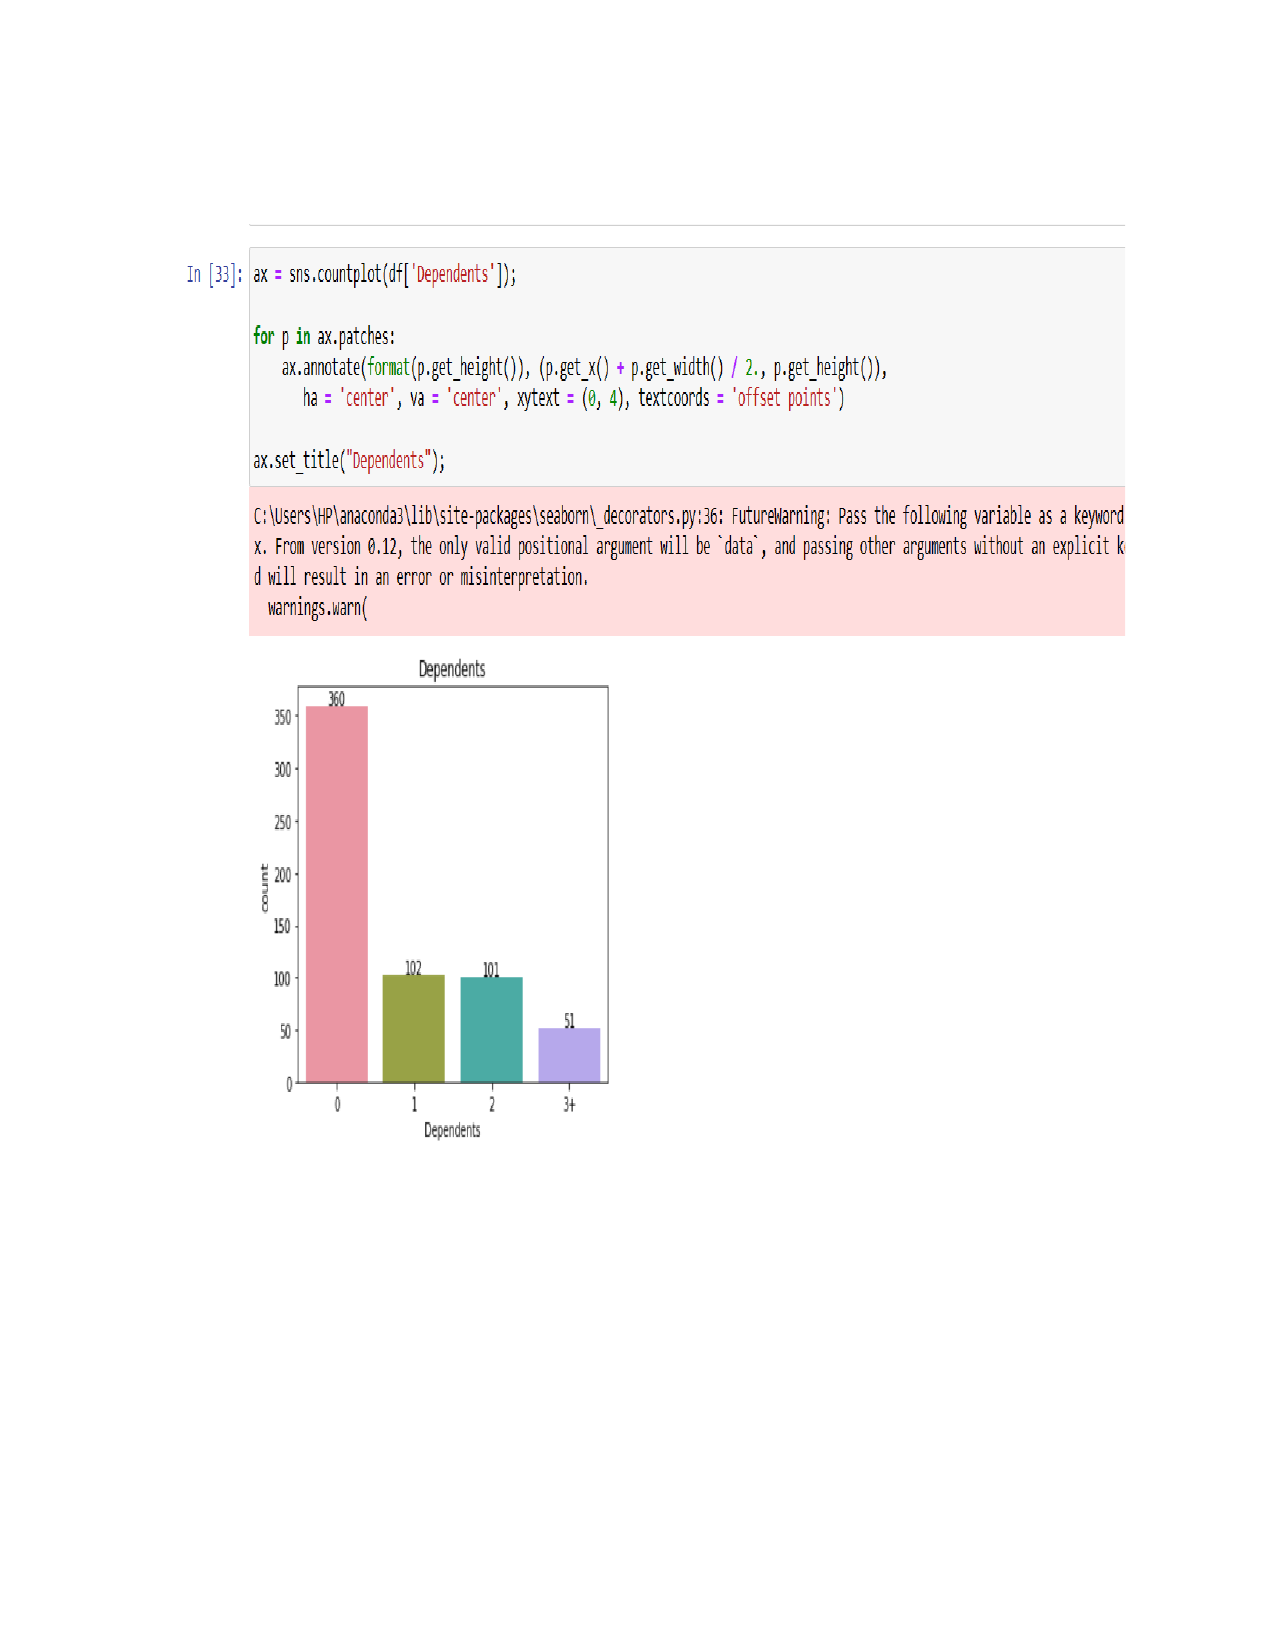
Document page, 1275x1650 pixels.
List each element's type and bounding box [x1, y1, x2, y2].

picture [150, 224, 1125, 1162]
